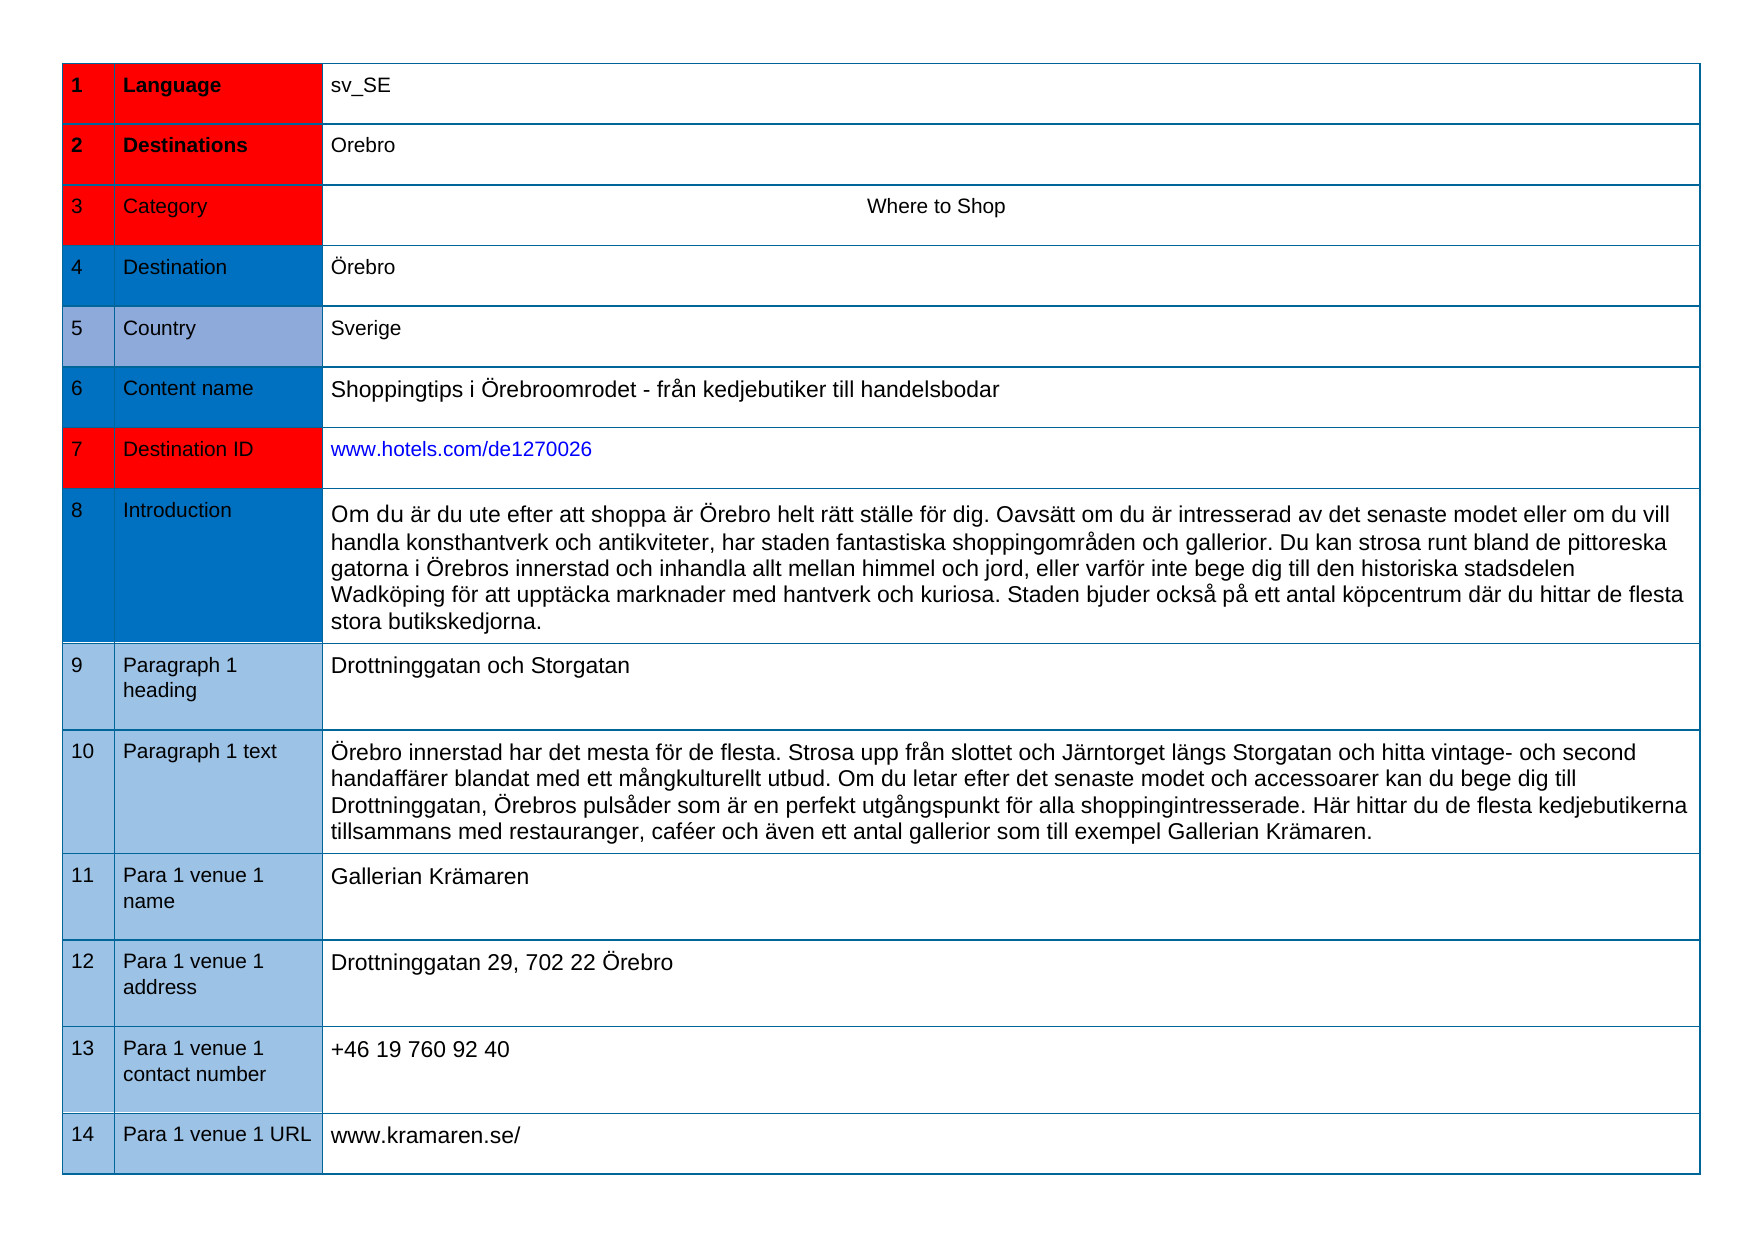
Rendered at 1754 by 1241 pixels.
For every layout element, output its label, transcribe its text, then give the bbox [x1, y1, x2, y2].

table_cell +46 19 760 92 40 [323, 1027, 1699, 1112]
table_cell Para 1 venue 1 contact number [115, 1027, 322, 1112]
table_cell 10 [63, 731, 114, 853]
table_cell Om du är du ute efter att shoppa är Örebro helt rätt ställe för dig. Oavsätt om du är intresserad av det senaste modet eller om du vill handla konsthantverk och antikviteter, har staden fantastiska shoppingområden och gallerior. Du kan strosa runt bland de pittoreska gatorna i Örebros innerstad och inhandla allt mellan himmel och jord, eller varför inte bege dig till den historiska stadsdelen Wadköping för att upptäcka marknader med hantverk och kuriosa. Staden bjuder också på ett antal köpcentrum där du hittar de flesta stora butikskedjorna. [323, 489, 1699, 642]
table_cell Paragraph 1 text [115, 731, 322, 853]
table_cell Paragraph 1 heading [115, 644, 322, 729]
table_cell 4 [63, 246, 114, 305]
table_cell Destination [115, 246, 322, 305]
table_cell Where to Shop [323, 186, 1699, 245]
table_cell Orebro [323, 125, 1699, 184]
table_header sv_SE [323, 64, 1699, 123]
table_cell Drottninggatan 29, 702 22 Örebro [323, 941, 1699, 1026]
table_cell Örebro [323, 246, 1699, 305]
table_cell 8 [63, 489, 114, 642]
table_cell Sverige [323, 307, 1699, 366]
table_cell Örebro innerstad har det mesta för de flesta. Strosa upp från slottet och Järntorget längs Storgatan och hitta vintage- och second handaffärer blandat med ett mångkulturellt utbud. Om du letar efter det senaste modet och accessoarer kan du bege dig till Drottninggatan, Örebros pulsåder som är en perfekt utgångspunkt för alla shoppingintresserade. Här hittar du de flesta kedjebutikerna tillsammans med restauranger, caféer och även ett antal gallerior som till exempel Gallerian Krämaren. [323, 731, 1699, 853]
table_cell 9 [63, 644, 114, 729]
table_header Language [115, 64, 322, 123]
table_cell 13 [63, 1027, 114, 1112]
table_cell Shoppingtips i Örebroomrodet - från kedjebutiker till handelsbodar [323, 368, 1699, 427]
table_cell Para 1 venue 1 address [115, 941, 322, 1026]
table_cell Para 1 venue 1 URL [115, 1114, 322, 1173]
table_cell Content name [115, 368, 322, 427]
table_cell Para 1 venue 1 name [115, 854, 322, 939]
table_cell Destinations [115, 125, 322, 184]
table_cell Drottninggatan och Storgatan [323, 644, 1699, 729]
table_cell 2 [63, 125, 114, 184]
table_cell 11 [63, 854, 114, 939]
table_cell Destination ID [115, 428, 322, 488]
table_cell 5 [63, 307, 114, 366]
table_cell 14 [63, 1114, 114, 1173]
table_cell 6 [63, 368, 114, 427]
table_cell Category [115, 186, 322, 245]
table_cell 3 [63, 186, 114, 245]
table_cell www.hotels.com/de1270026 [323, 428, 1699, 488]
table_cell www.kramaren.se/ [323, 1114, 1699, 1173]
table_cell Country [115, 307, 322, 366]
table_header 1 [63, 64, 114, 123]
table_cell Gallerian Krämaren [323, 854, 1699, 939]
table_cell 12 [63, 941, 114, 1026]
table_cell 7 [63, 428, 114, 488]
table_cell Introduction [115, 489, 322, 642]
